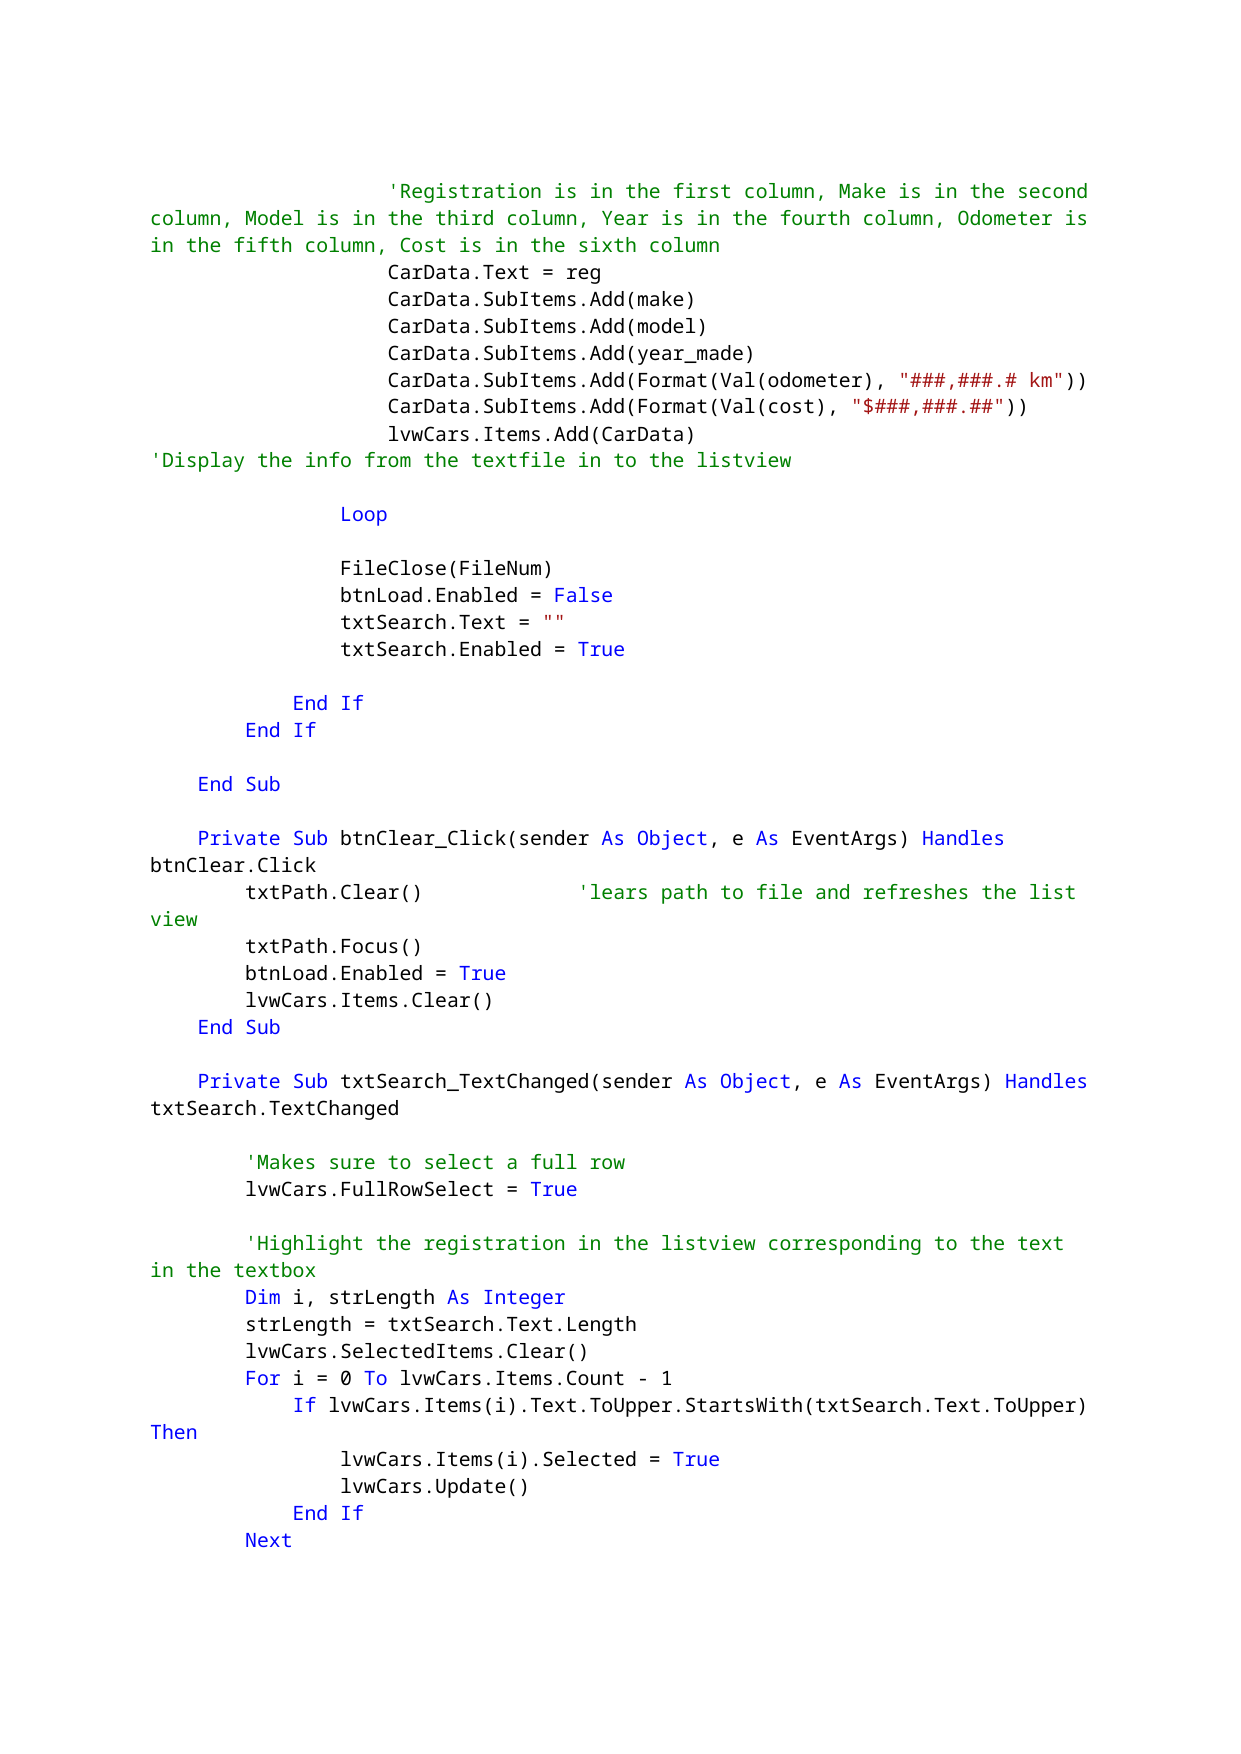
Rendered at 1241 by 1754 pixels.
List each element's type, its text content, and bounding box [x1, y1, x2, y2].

text End If [150, 1499, 1090, 1526]
text Private Sub btnClear_Click(sender As Object, e As EventArgs) Handles btnClear.Click [150, 824, 1090, 878]
text btnLoad.Enabled = True [150, 959, 1090, 986]
text Private Sub txtSearch_TextChanged(sender As Object, e As EventArgs) Handles txtSearch.TextChanged [150, 1067, 1090, 1121]
text Dim i, strLength As Integer [150, 1283, 1090, 1310]
text strLength = txtSearch.Text.Length [150, 1310, 1090, 1337]
text txtSearch.Text = "" [150, 609, 1090, 636]
text CarData.SubItems.Add(Format(Val(odometer), "###,###.# km")) [150, 366, 1090, 393]
text CarData.SubItems.Add(year_made) [150, 339, 1090, 366]
text End Sub [150, 1013, 1090, 1040]
text lvwCars.Items.Clear() [150, 986, 1090, 1013]
text lvwCars.Items.Add(CarData) 'Display the info from the textfile in to the listview [150, 420, 1090, 474]
text lvwCars.Update() [150, 1472, 1090, 1499]
text CarData.SubItems.Add(Format(Val(cost), "$###,###.##")) [150, 393, 1090, 420]
text If lvwCars.Items(i).Text.ToUpper.StartsWith(txtSearch.Text.ToUpper) Then [150, 1391, 1090, 1445]
text btnLoad.Enabled = False [150, 582, 1090, 609]
text CarData.SubItems.Add(make) [150, 285, 1090, 312]
text CarData.SubItems.Add(model) [150, 312, 1090, 339]
text 'Registration is in the first column, Make is in the second column, Model is in the third column, Year is in the fourth column, Odometer is in the fifth column, Cost is in the sixth column [150, 177, 1090, 258]
text CarData.Text = reg [150, 258, 1090, 285]
text txtPath.Clear() 'lears path to file and refreshes the list view [150, 878, 1090, 932]
text 'Highlight the registration in the listview corresponding to the text in the textbox [150, 1229, 1090, 1283]
text lvwCars.SelectedItems.Clear() [150, 1337, 1090, 1364]
text End If [150, 717, 1090, 743]
text lvwCars.Items(i).Selected = True [150, 1445, 1090, 1472]
text Next [150, 1526, 1090, 1553]
text txtSearch.Enabled = True [150, 636, 1090, 663]
text End If [150, 689, 1090, 717]
text End Sub [150, 771, 1090, 797]
text For i = 0 To lvwCars.Items.Count - 1 [150, 1364, 1090, 1391]
text 'Makes sure to select a full row [150, 1148, 1090, 1175]
text txtPath.Focus() [150, 932, 1090, 959]
text FileClose(FileNum) [150, 555, 1090, 582]
text lvwCars.FullRowSelect = True [150, 1175, 1090, 1202]
text Loop [150, 501, 1090, 528]
